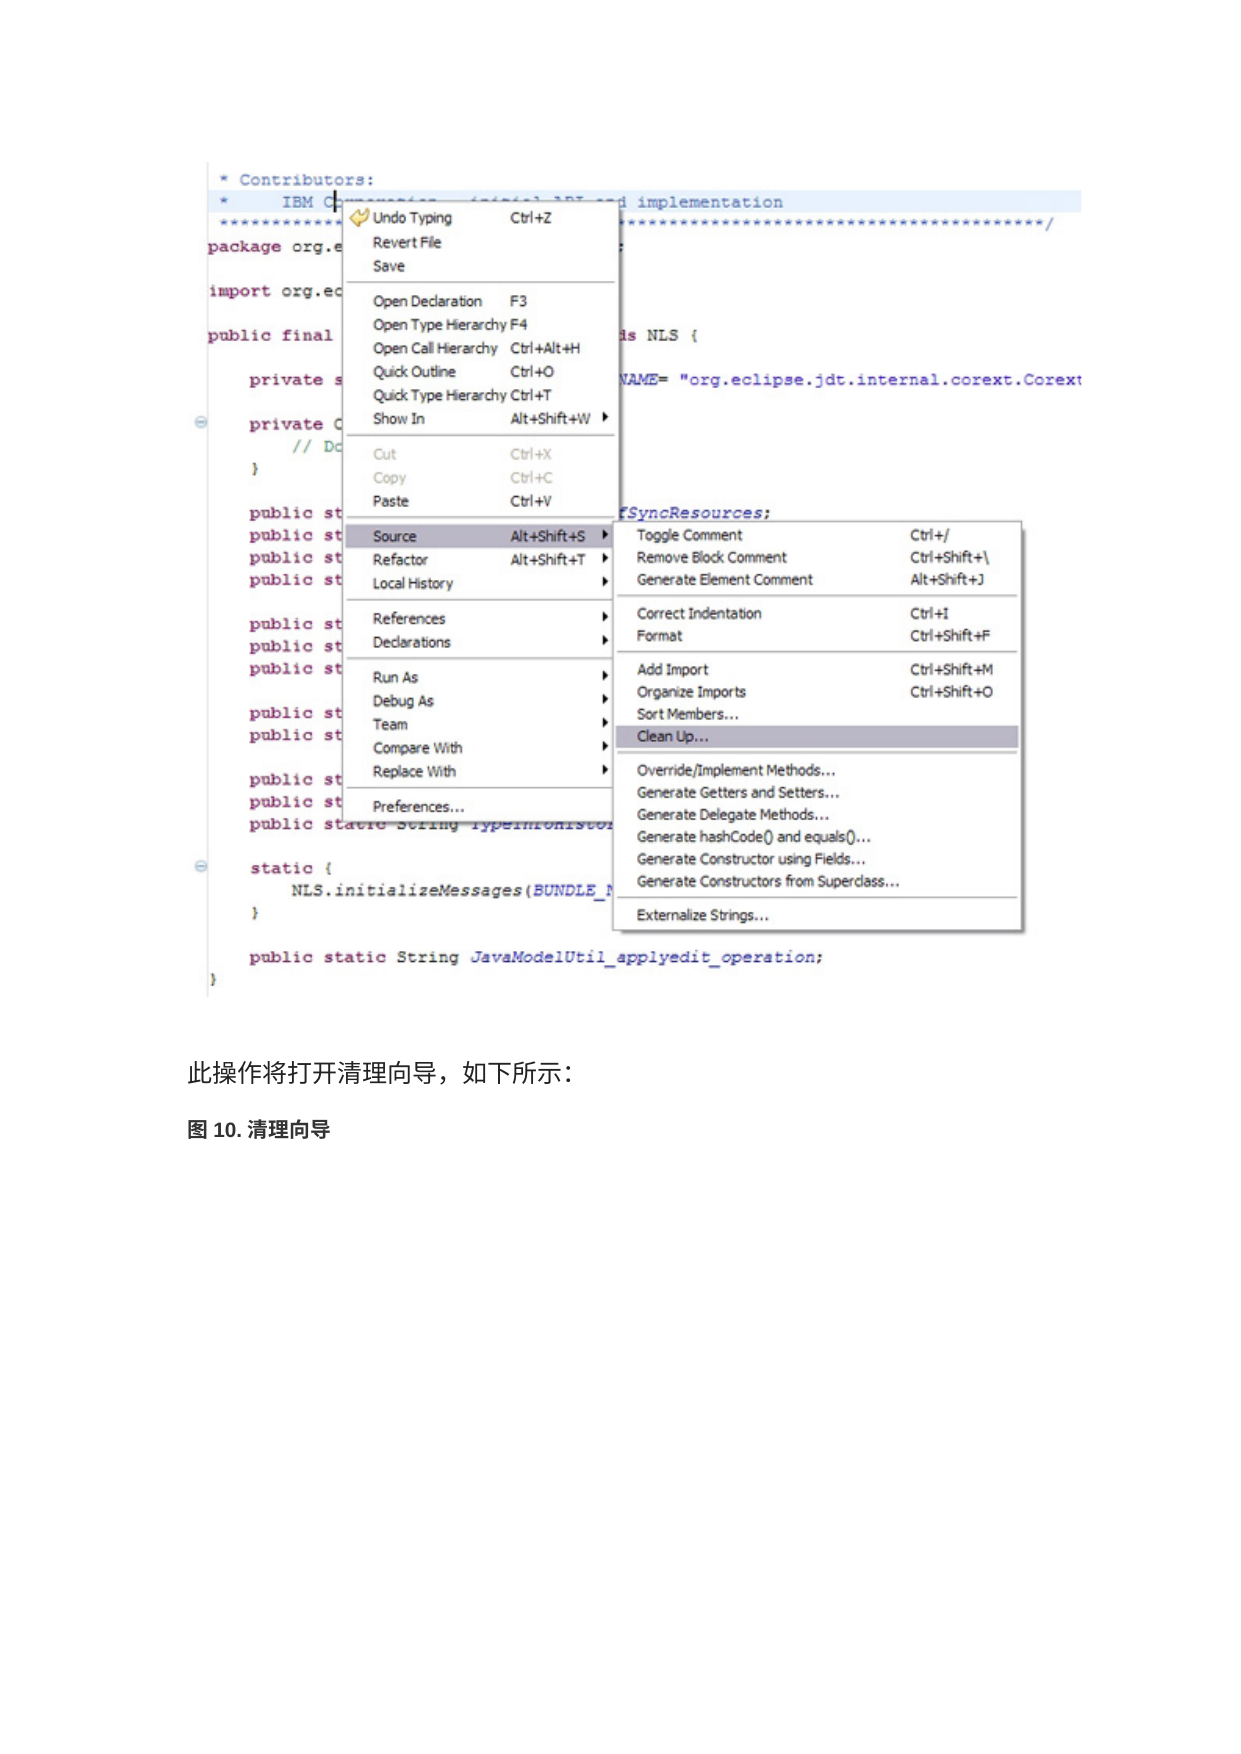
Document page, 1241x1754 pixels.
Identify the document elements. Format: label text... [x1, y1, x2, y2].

text 图 10. 清理向导 [187, 1112, 1053, 1145]
picture [187, 162, 1082, 997]
text 此操作将打开清理向导，如下所示： [187, 1039, 1053, 1104]
